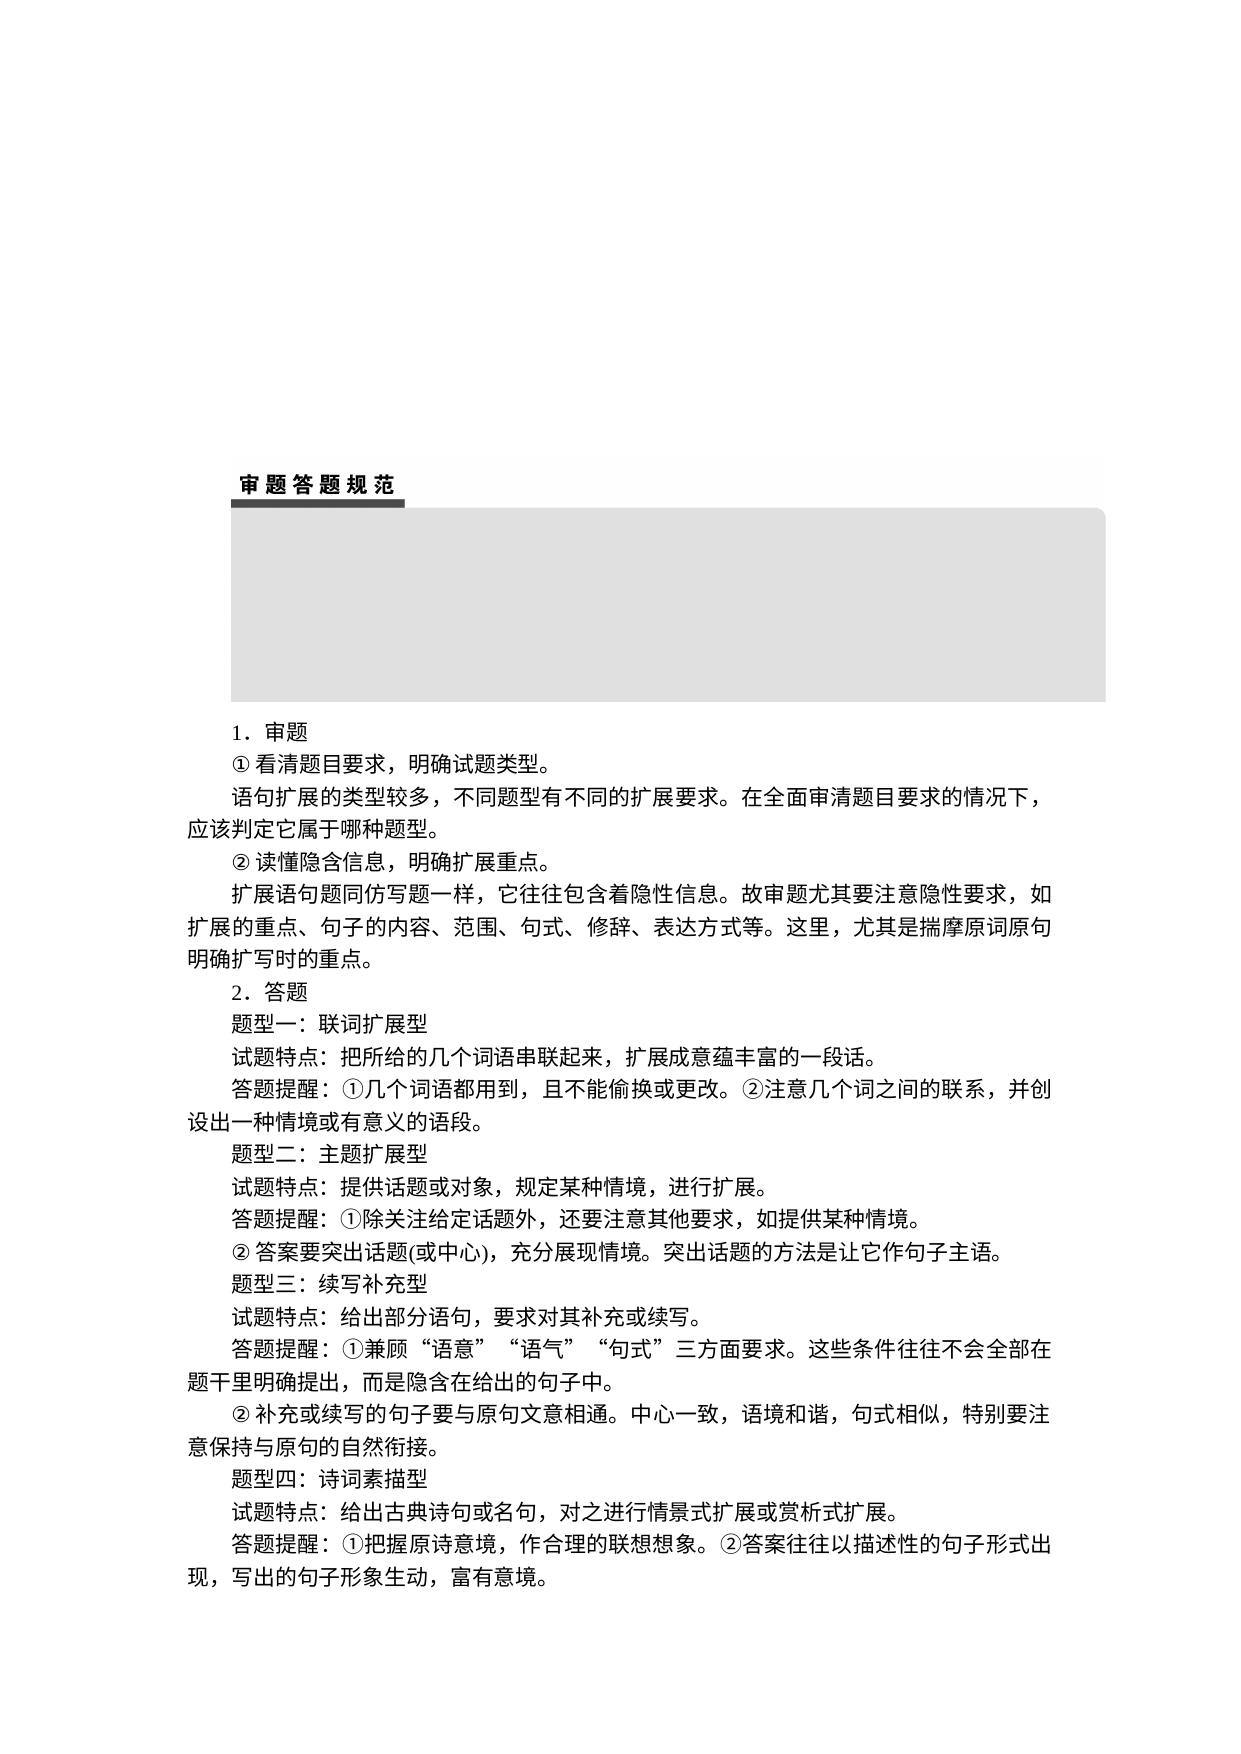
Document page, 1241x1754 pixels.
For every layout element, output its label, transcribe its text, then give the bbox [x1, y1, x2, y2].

text 题型四：诗词素描型 [187, 1462, 1053, 1494]
text 试题特点：给出部分语句，要求对其补充或续写。 [187, 1299, 1053, 1332]
text 2．答题 [187, 974, 1053, 1007]
text 题型三：续写补充型 [187, 1267, 1053, 1299]
text 1．审题 [187, 714, 1053, 747]
text 答题提醒：①把握原诗意境，作合理的联想想象。②答案往往以描述性的句子形式出现，写出的句子形象生动，富有意境。 [187, 1527, 1053, 1592]
text 试题特点：提供话题或对象，规定某种情境，进行扩展。 [187, 1169, 1053, 1202]
text 答题提醒：①除关注给定话题外，还要注意其他要求，如提供某种情境。 [187, 1202, 1053, 1234]
picture [231, 454, 1106, 702]
text ②读懂隐含信息，明确扩展重点。 [187, 844, 1053, 877]
text ②补充或续写的句子要与原句文意相通。中心一致，语境和谐，句式相似，特别要注意保持与原句的自然衔接。 [187, 1397, 1053, 1462]
text 试题特点：把所给的几个词语串联起来，扩展成意蕴丰富的一段话。 [187, 1039, 1053, 1072]
text 答题提醒：①几个词语都用到，且不能偷换或更改。②注意几个词之间的联系，并创设出一种情境或有意义的语段。 [187, 1072, 1053, 1137]
text 题型二：主题扩展型 [187, 1137, 1053, 1169]
text ②答案要突出话题(或中心)，充分展现情境。突出话题的方法是让它作句子主语。 [187, 1234, 1053, 1267]
text 题型一：联词扩展型 [187, 1007, 1053, 1039]
text 试题特点：给出古典诗句或名句，对之进行情景式扩展或赏析式扩展。 [187, 1494, 1053, 1527]
text 答题提醒：①兼顾“语意”“语气”“句式”三方面要求。这些条件往往不会全部在题干里明确提出，而是隐含在给出的句子中。 [187, 1332, 1053, 1397]
text 扩展语句题同仿写题一样，它往往包含着隐性信息。故审题尤其要注意隐性要求，如扩展的重点、句子的内容、范围、句式、修辞、表达方式等。这里，尤其是揣摩原词原句，明确扩写时的重点。 [187, 877, 1053, 974]
text ①看清题目要求，明确试题类型。 [187, 747, 1053, 779]
text 语句扩展的类型较多，不同题型有不同的扩展要求。在全面审清题目要求的情况下，应该判定它属于哪种题型。 [187, 779, 1053, 844]
